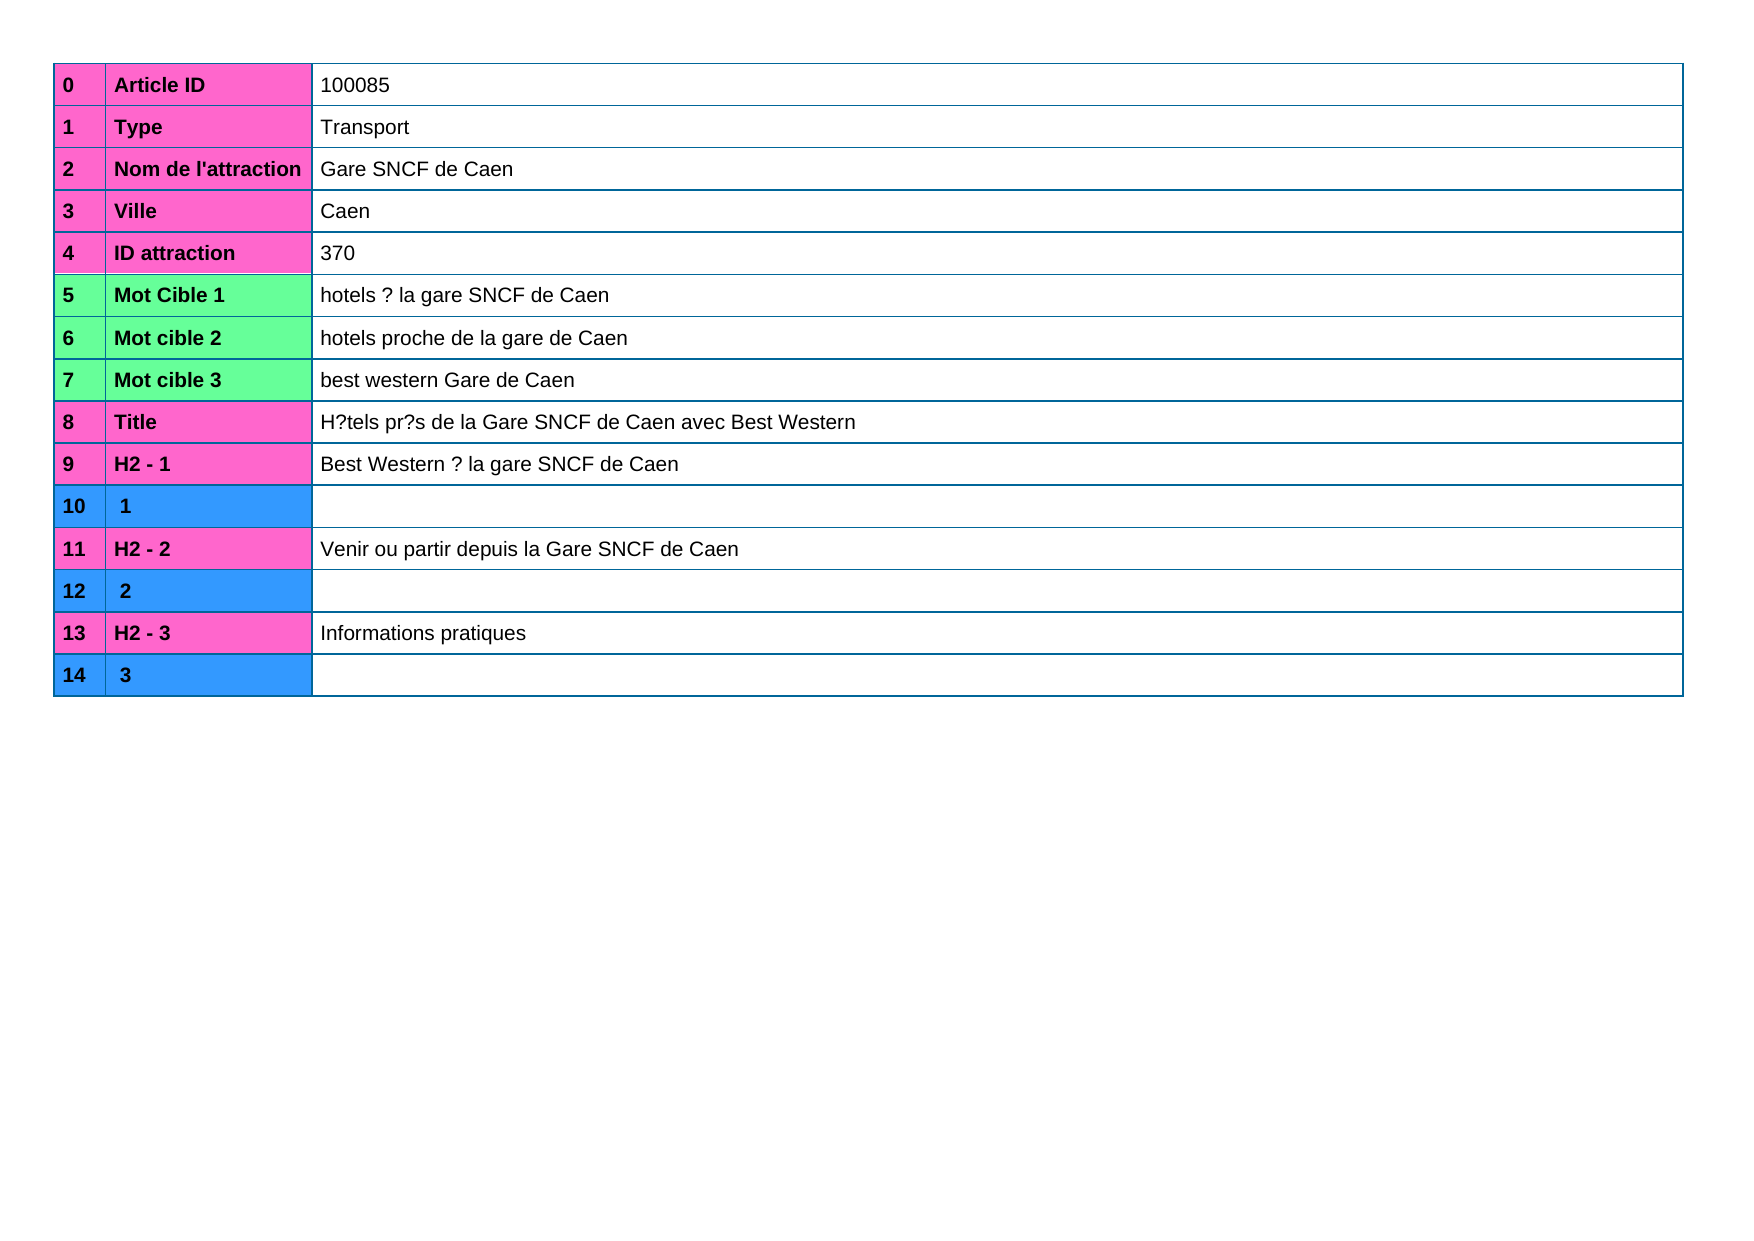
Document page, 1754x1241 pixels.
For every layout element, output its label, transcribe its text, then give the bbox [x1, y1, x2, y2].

table_cell 10 [55, 486, 105, 527]
table_header Article ID [106, 64, 311, 105]
table_cell hotels ? la gare SNCF de Caen [313, 275, 1682, 316]
table_cell best western Gare de Caen [313, 360, 1682, 400]
table_cell Mot Cible 1 [106, 275, 311, 316]
table_cell H2 - 1 [106, 444, 311, 484]
table_cell 11 [55, 528, 105, 569]
table_cell Transport [313, 106, 1682, 147]
table_cell 9 [55, 444, 105, 484]
table_cell 13 [55, 613, 105, 653]
table_cell Title [106, 402, 311, 442]
table_cell 14 [55, 655, 105, 695]
table_cell Nom de l'attraction [106, 148, 311, 189]
table_cell Mot cible 3 [106, 360, 311, 400]
table_cell hotels proche de la gare de Caen [313, 317, 1682, 358]
table_cell 4 [55, 233, 105, 273]
table_cell H2 - 2 [106, 528, 311, 569]
table_cell 8 [55, 402, 105, 442]
table_cell 5 [55, 275, 105, 316]
table_cell 2 [106, 570, 311, 611]
table_cell Venir ou partir depuis la Gare SNCF de Caen [313, 528, 1682, 569]
table_cell H2 - 3 [106, 613, 311, 653]
table_cell Mot cible 2 [106, 317, 311, 358]
table_cell [313, 570, 1682, 611]
table_cell 3 [106, 655, 311, 695]
table_cell 1 [55, 106, 105, 147]
table_cell ID attraction [106, 233, 311, 273]
table_cell [313, 655, 1682, 695]
table_cell Ville [106, 191, 311, 231]
table_cell Gare SNCF de Caen [313, 148, 1682, 189]
table_cell Caen [313, 191, 1682, 231]
table_cell 1 [106, 486, 311, 527]
table_cell 12 [55, 570, 105, 611]
table_cell Informations pratiques [313, 613, 1682, 653]
table_cell H?tels pr?s de la Gare SNCF de Caen avec Best Western [313, 402, 1682, 442]
table_cell [313, 486, 1682, 527]
table_cell 7 [55, 360, 105, 400]
table_header 0 [55, 64, 105, 105]
table_cell 2 [55, 148, 105, 189]
table_header 100085 [313, 64, 1682, 105]
table_cell Best Western ? la gare SNCF de Caen [313, 444, 1682, 484]
table_cell 6 [55, 317, 105, 358]
table_cell 370 [313, 233, 1682, 273]
table_cell 3 [55, 191, 105, 231]
table_cell Type [106, 106, 311, 147]
